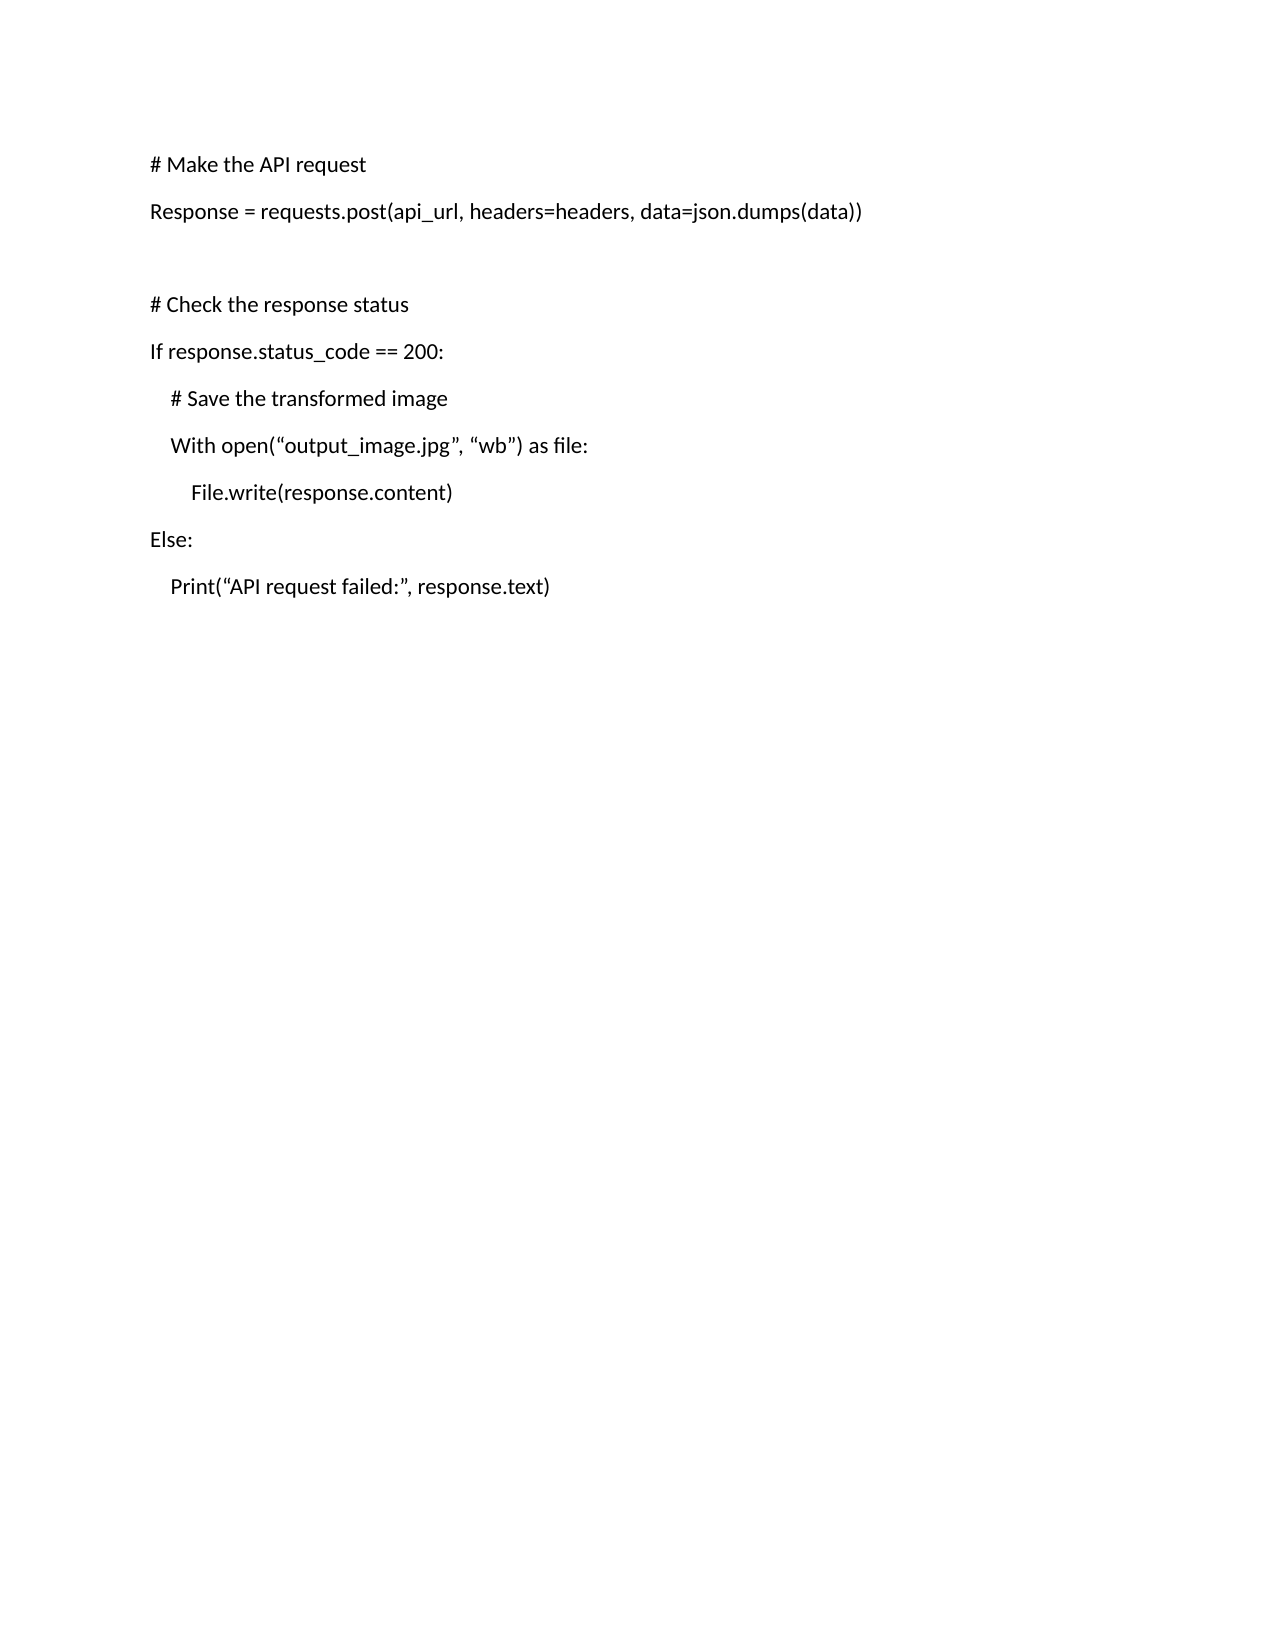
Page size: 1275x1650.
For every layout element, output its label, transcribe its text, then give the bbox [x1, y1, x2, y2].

text # Make the API request [150, 150, 1125, 178]
text # Save the transformed image [150, 384, 1125, 412]
text If response.status_code == 200: [150, 337, 1125, 366]
text Print(“API request failed:”, response.text) [150, 572, 1125, 600]
text Else: [150, 525, 1125, 553]
text Response = requests.post(api_url, headers=headers, data=json.dumps(data)) [150, 197, 1125, 225]
text File.write(response.content) [150, 478, 1125, 506]
text # Check the response status [150, 291, 1125, 319]
text With open(“output_image.jpg”, “wb”) as file: [150, 431, 1125, 459]
